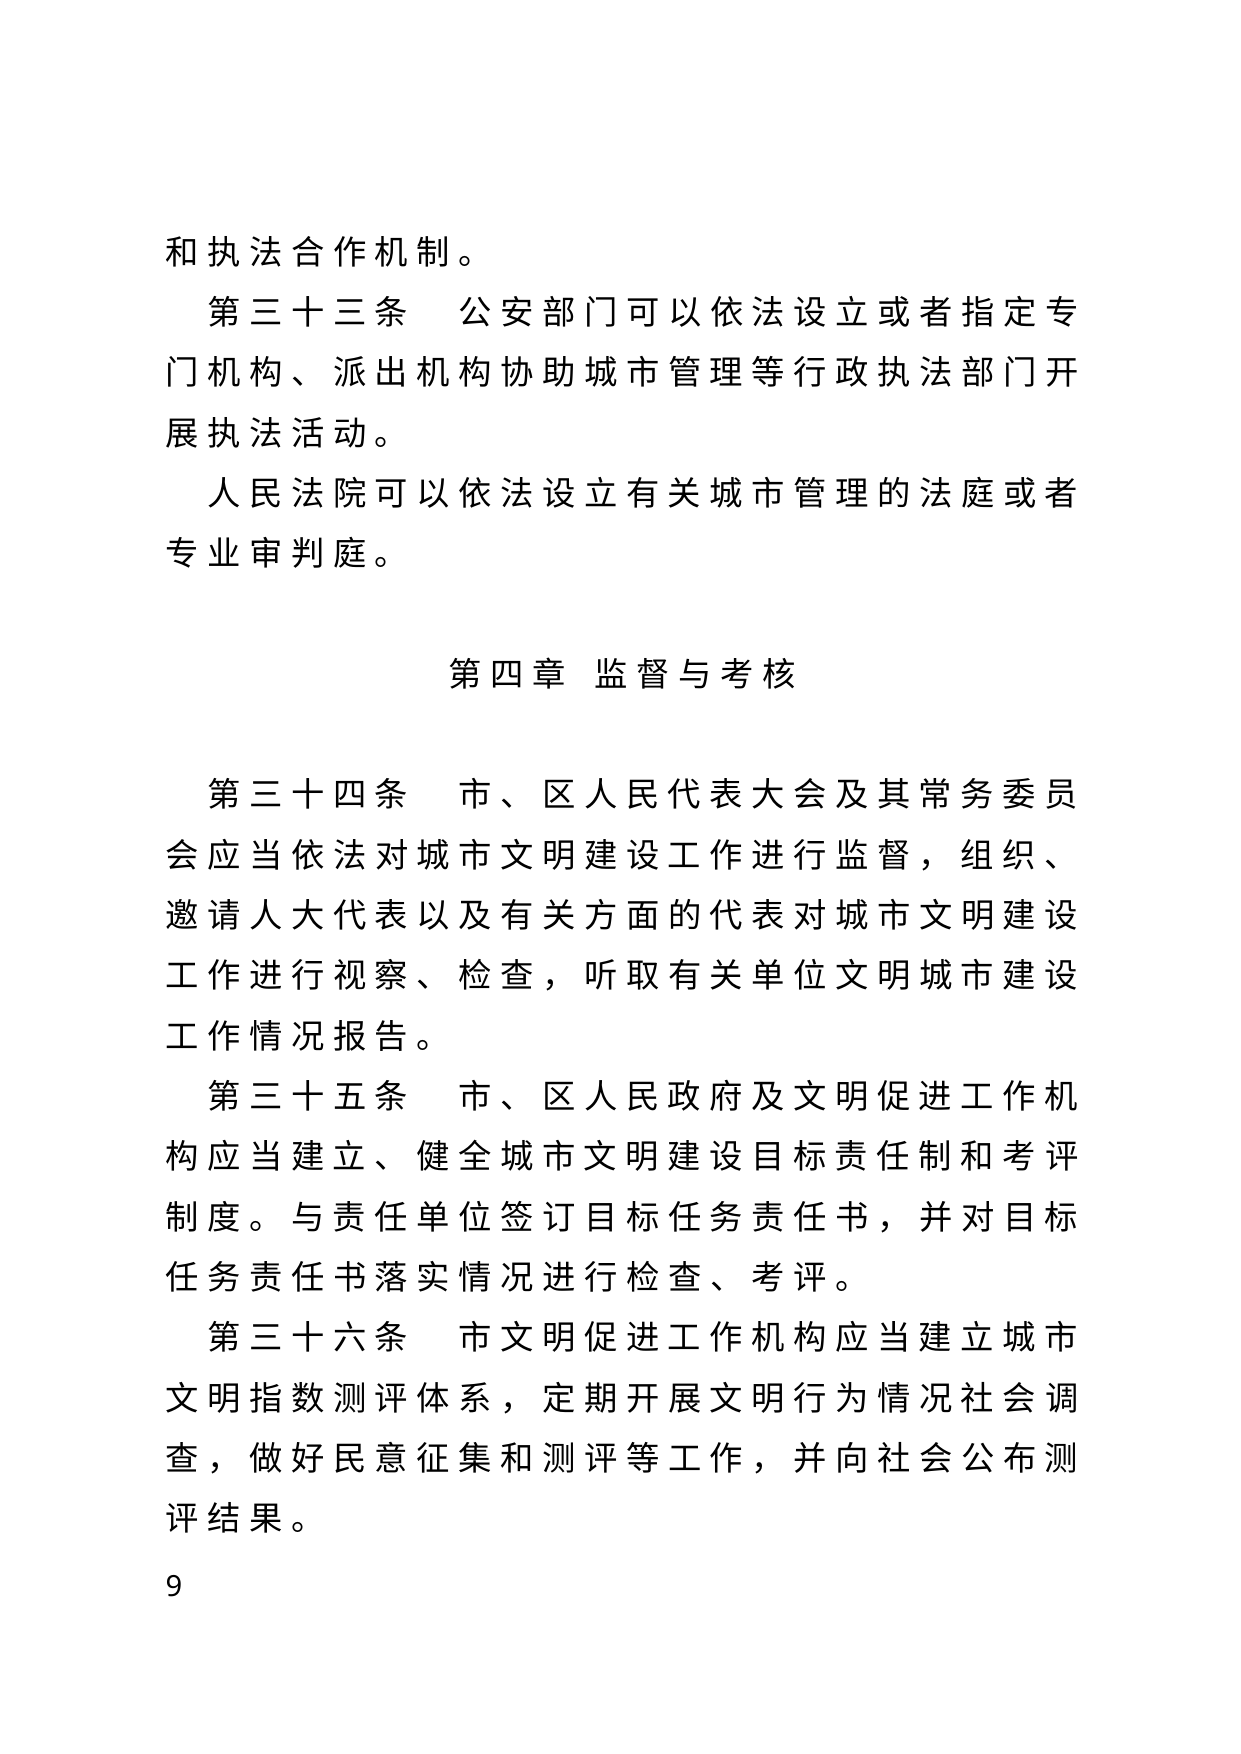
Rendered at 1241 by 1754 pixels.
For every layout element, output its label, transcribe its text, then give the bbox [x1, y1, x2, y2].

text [165, 219, 1087, 280]
text 第三十五条 市、区人民政府及文明促进工作机构应当建立、健全城市文明建设目标责任制和考评制度。与责任单位签订目标任务责任书，并对目标任务责任书落实情况进行检查、考评。 [165, 1064, 1087, 1305]
text 第三十六条 市文明促进工作机构应当建立城市文明指数测评体系，定期开展文明行为情况社会调查，做好民意征集和测评等工作，并向社会公布测评结果。 [165, 1305, 1087, 1546]
text 第三十三条 公安部门可以依法设立或者指定专门机构、派出机构协助城市管理等行政执法部门开展执法活动。 [165, 280, 1087, 461]
text 第三十四条 市、区人民代表大会及其常务委员会应当依法对城市文明建设工作进行监督，组织、邀请人大代表以及有关方面的代表对城市文明建设工作进行视察、检查，听取有关单位文明城市建设工作情况报告。 [165, 762, 1087, 1064]
list 监督与考核 [165, 642, 1087, 702]
text 人民法院可以依法设立有关城市管理的法庭或者专业审判庭。 [165, 461, 1087, 581]
